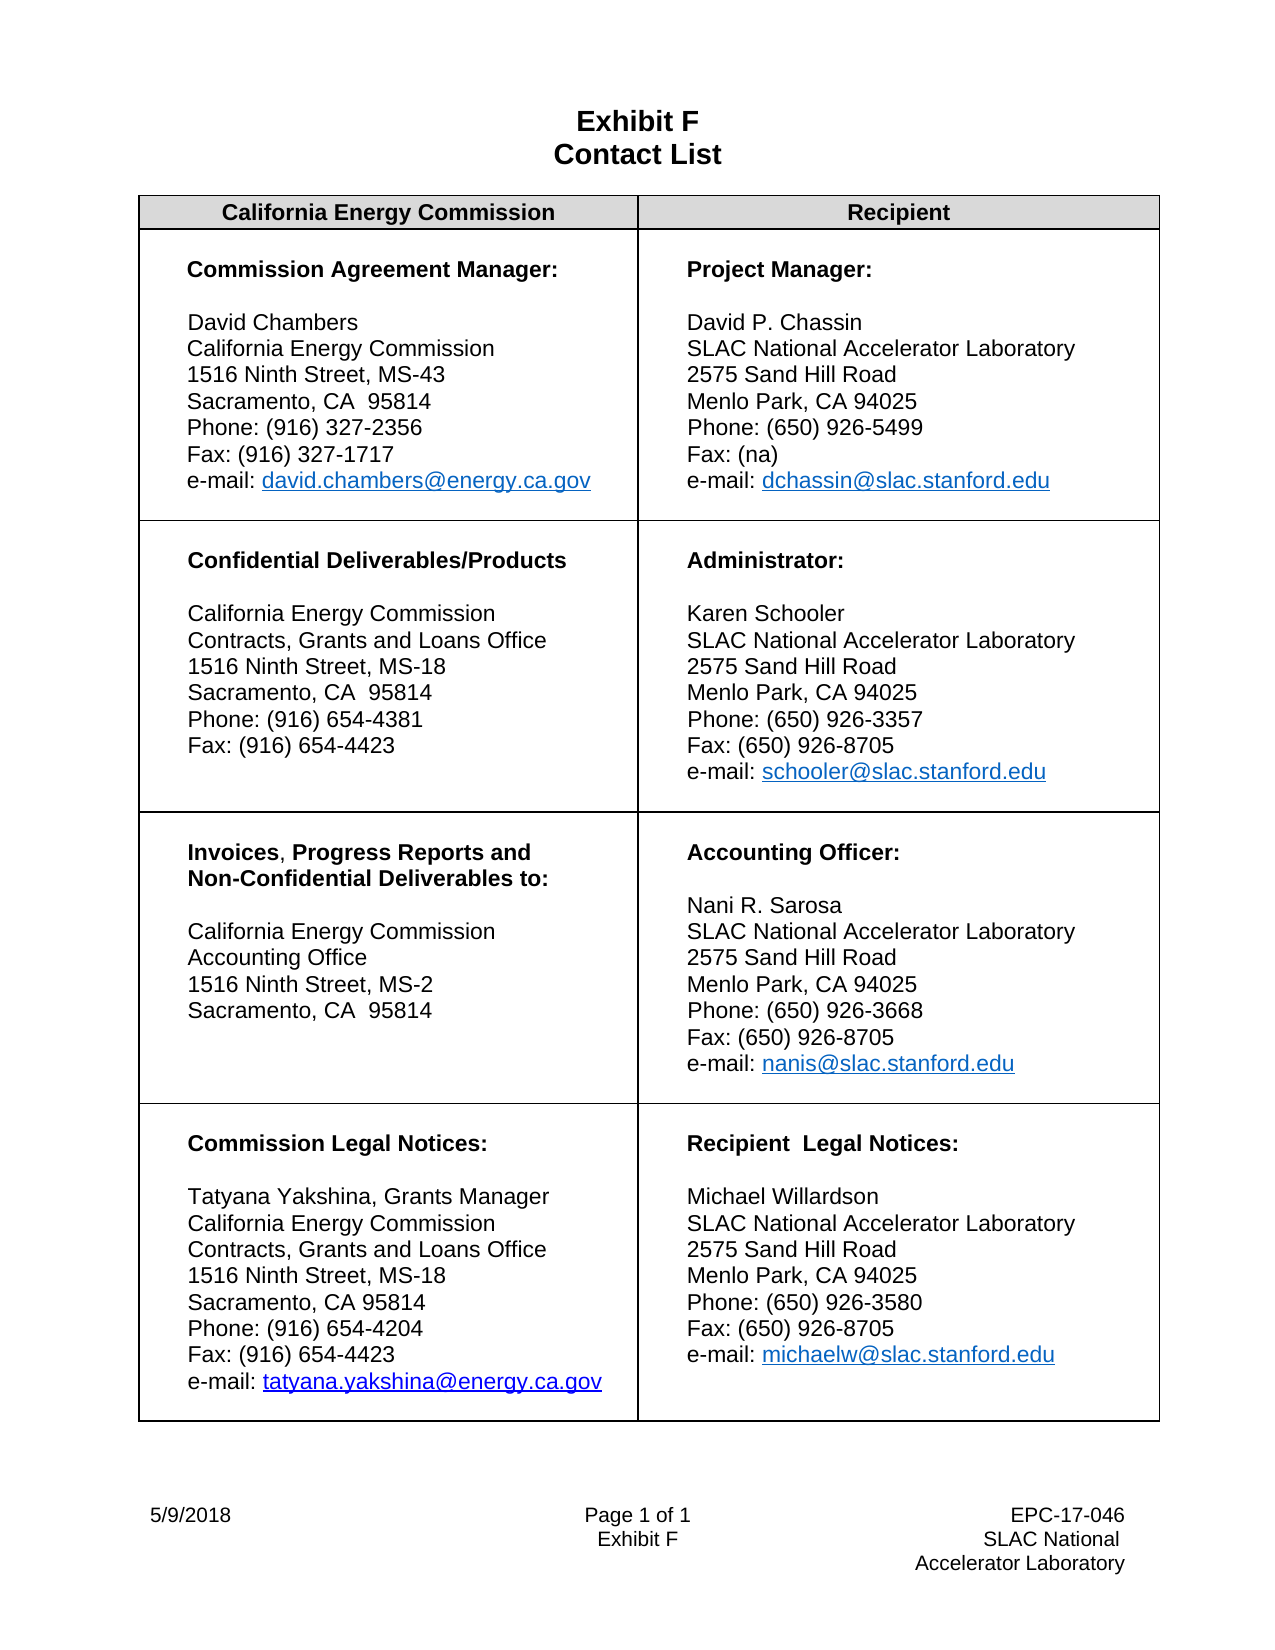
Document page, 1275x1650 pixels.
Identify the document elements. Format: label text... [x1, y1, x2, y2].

table_cell Accounting Officer: Nani R. Sarosa SLAC National Accelerator Laboratory 2575 Sand Hill Road Menlo Park, CA 94025 Phone: (650) 926-3668 Fax: (650) 926-8705 e-mail: nanis@slac.stanford.edu [639, 813, 1159, 1102]
table_cell Administrator: Karen Schooler SLAC National Accelerator Laboratory 2575 Sand Hill Road Menlo Park, CA 94025 Phone: (650) 926-3357 Fax: (650) 926-8705 e-mail: schooler@slac.stanford.edu [639, 521, 1159, 811]
table_cell Commission Agreement Manager: David Chambers California Energy Commission 1516 Ninth Street, MS-43 Sacramento, CA 95814 Phone: (916) 327-2356 Fax: (916) 327-1717 e-mail: david.chambers@energy.ca.gov [140, 230, 637, 519]
table_cell Invoices, Progress Reports and Non-Confidential Deliverables to: California Energy Commission Accounting Office 1516 Ninth Street, MS-2 Sacramento, CA 95814 [140, 813, 637, 1102]
table_header California Energy Commission [140, 196, 637, 228]
table_header Recipient [639, 196, 1159, 228]
table_cell Project Manager: David P. Chassin SLAC National Accelerator Laboratory 2575 Sand Hill Road Menlo Park, CA 94025 Phone: (650) 926-5499 Fax: (na) e-mail: dchassin@slac.stanford.edu [639, 230, 1159, 519]
table_cell Confidential Deliverables/Products California Energy Commission Contracts, Grants and Loans Office 1516 Ninth Street, MS-18 Sacramento, CA 95814 Phone: (916) 654-4381 Fax: (916) 654-4423 [140, 521, 637, 811]
table_cell Recipient Legal Notices: Michael Willardson SLAC National Accelerator Laboratory 2575 Sand Hill Road Menlo Park, CA 94025 Phone: (650) 926-3580 Fax: (650) 926-8705 e-mail: michaelw@slac.stanford.edu [639, 1104, 1159, 1420]
table_cell Commission Legal Notices: Tatyana Yakshina, Grants Manager California Energy Commission Contracts, Grants and Loans Office 1516 Ninth Street, MS-18 Sacramento, CA 95814 Phone: (916) 654-4204 Fax: (916) 654-4423 e-mail: tatyana.yakshina@energy.ca.gov [140, 1104, 637, 1420]
